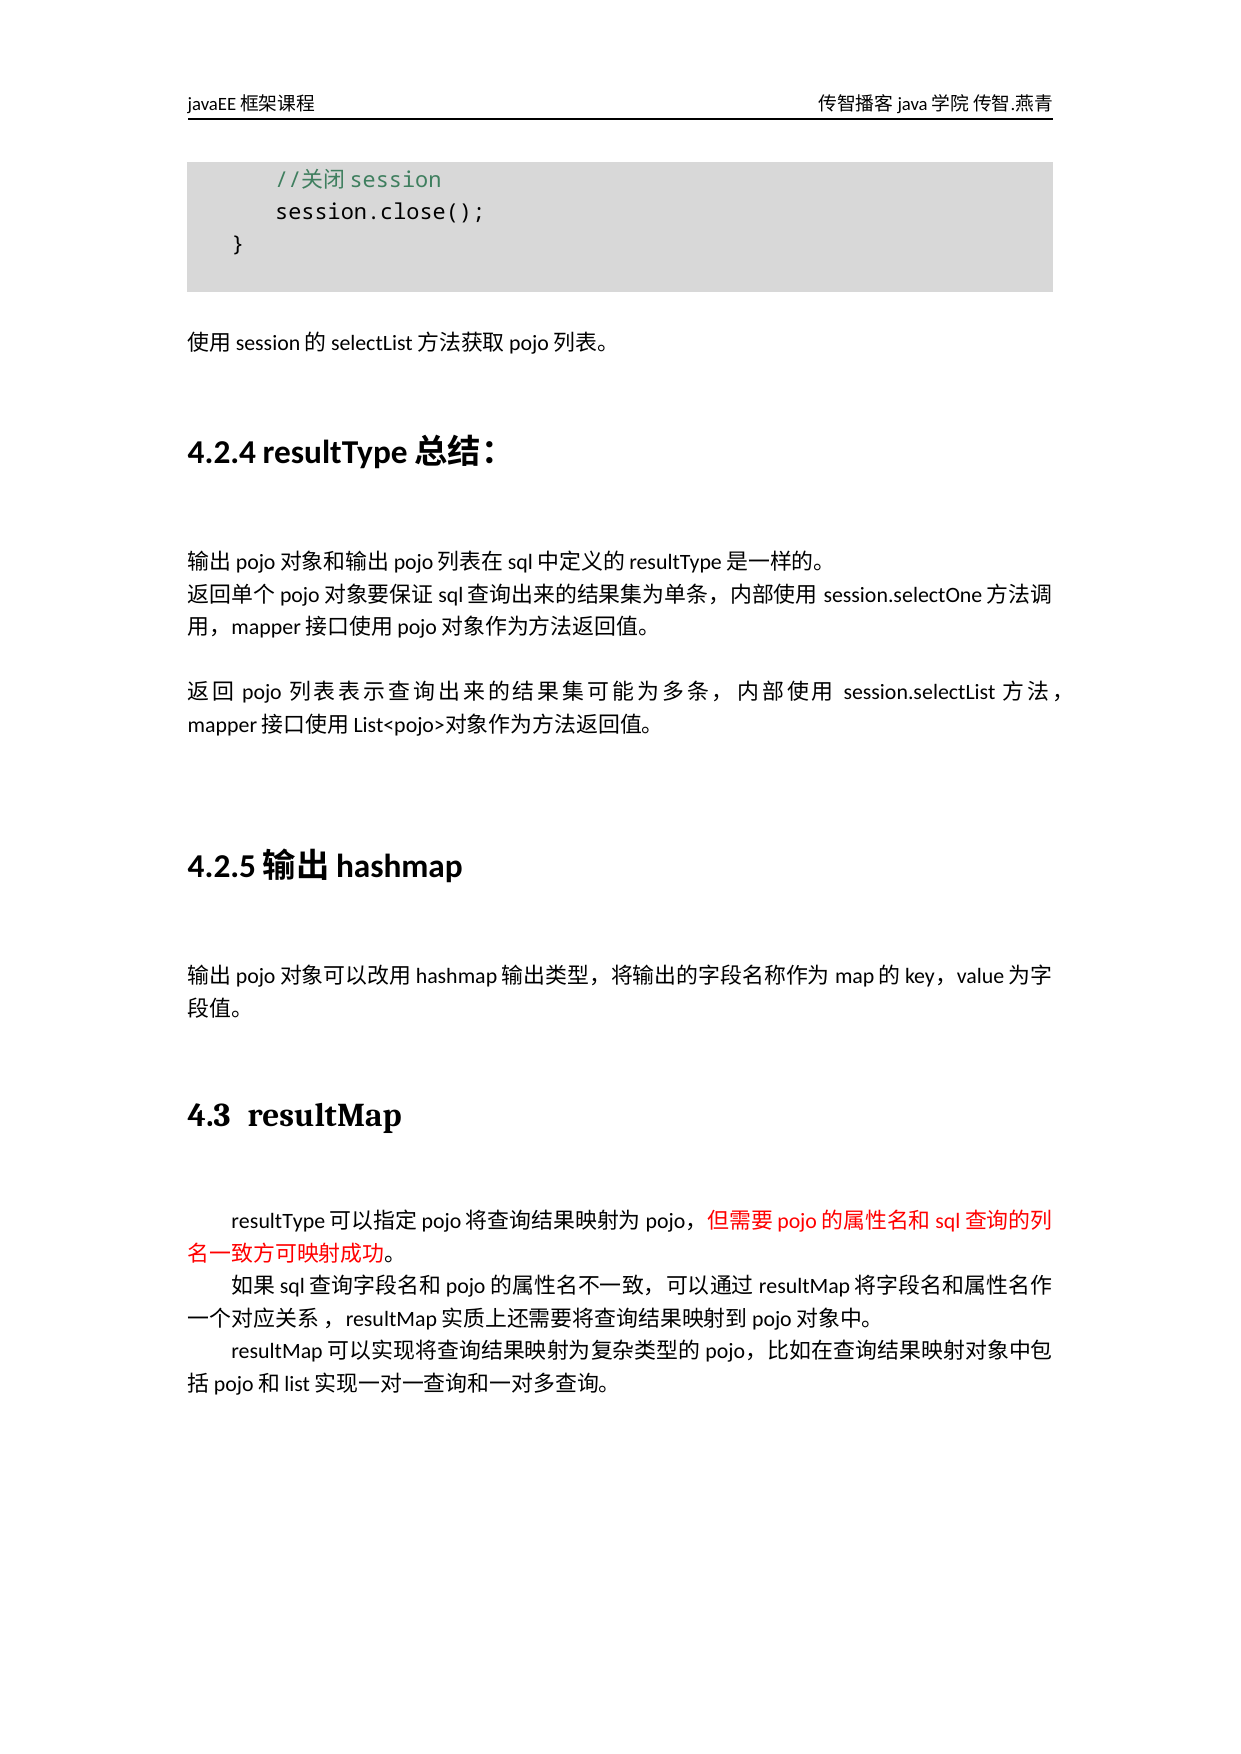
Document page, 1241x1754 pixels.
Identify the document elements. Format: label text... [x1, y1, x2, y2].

text session.close(); [187, 194, 1053, 227]
text 输出pojo对象可以改用hashmap输出类型，将输出的字段名称作为map的key，value为字段值。 [187, 958, 1053, 1023]
text //关闭session [187, 162, 1053, 194]
text resultMap可以实现将查询结果映射为复杂类型的pojo，比如在查询结果映射对象中包括pojo和list实现一对一查询和一对多查询。 [187, 1333, 1053, 1398]
text resultType可以指定pojo将查询结果映射为pojo，但需要pojo的属性名和sql查询的列名一致方可映射成功。 [187, 1203, 1053, 1268]
subtitle resultMap [187, 1083, 1053, 1148]
text 使用session的selectList方法获取pojo列表。 [187, 324, 1053, 357]
text 如果sql查询字段名和pojo的属性名不一致，可以通过resultMap将字段名和属性名作一个对应关系 ，resultMap实质上还需要将查询结果映射到pojo对象中。 [187, 1268, 1053, 1333]
subtitle resultType总结： [187, 417, 1053, 482]
text } [187, 227, 1053, 259]
text 返回pojo列表表示查询出来的结果集可能为多条，内部使用session.selectList方法，mapper接口使用List<pojo>对象作为方法返回值。 [187, 674, 1053, 739]
text 返回单个pojo对象要保证sql查询出来的结果集为单条，内部使用session.selectOne方法调用，mapper接口使用pojo对象作为方法返回值。 [187, 576, 1053, 641]
subtitle 输出hashmap [187, 831, 1053, 896]
text 输出pojo对象和输出pojo列表在sql中定义的resultType是一样的。 [187, 544, 1053, 576]
